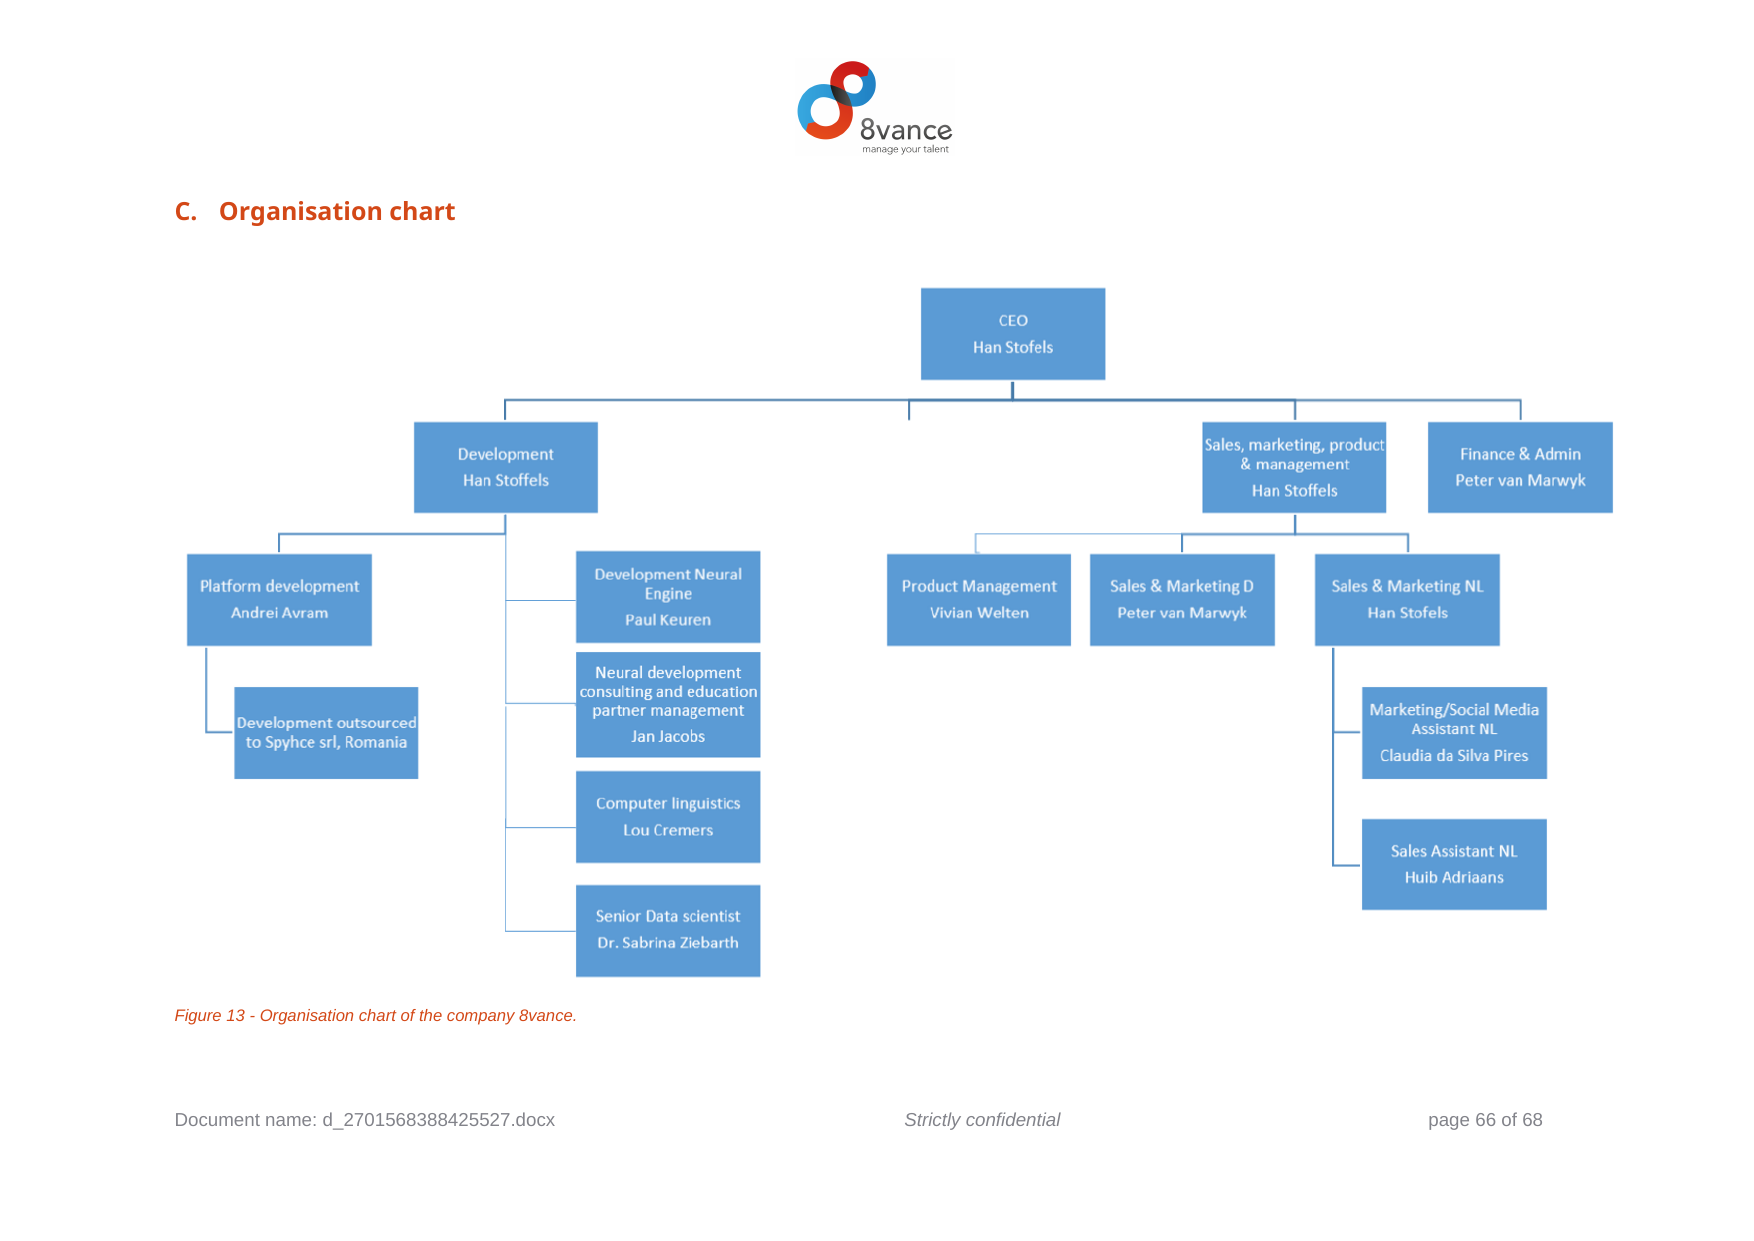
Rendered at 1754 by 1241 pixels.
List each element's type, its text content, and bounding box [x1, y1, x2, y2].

subtitle Organisation chart [174, 193, 1577, 228]
picture [795, 58, 955, 156]
picture [174, 285, 1623, 982]
